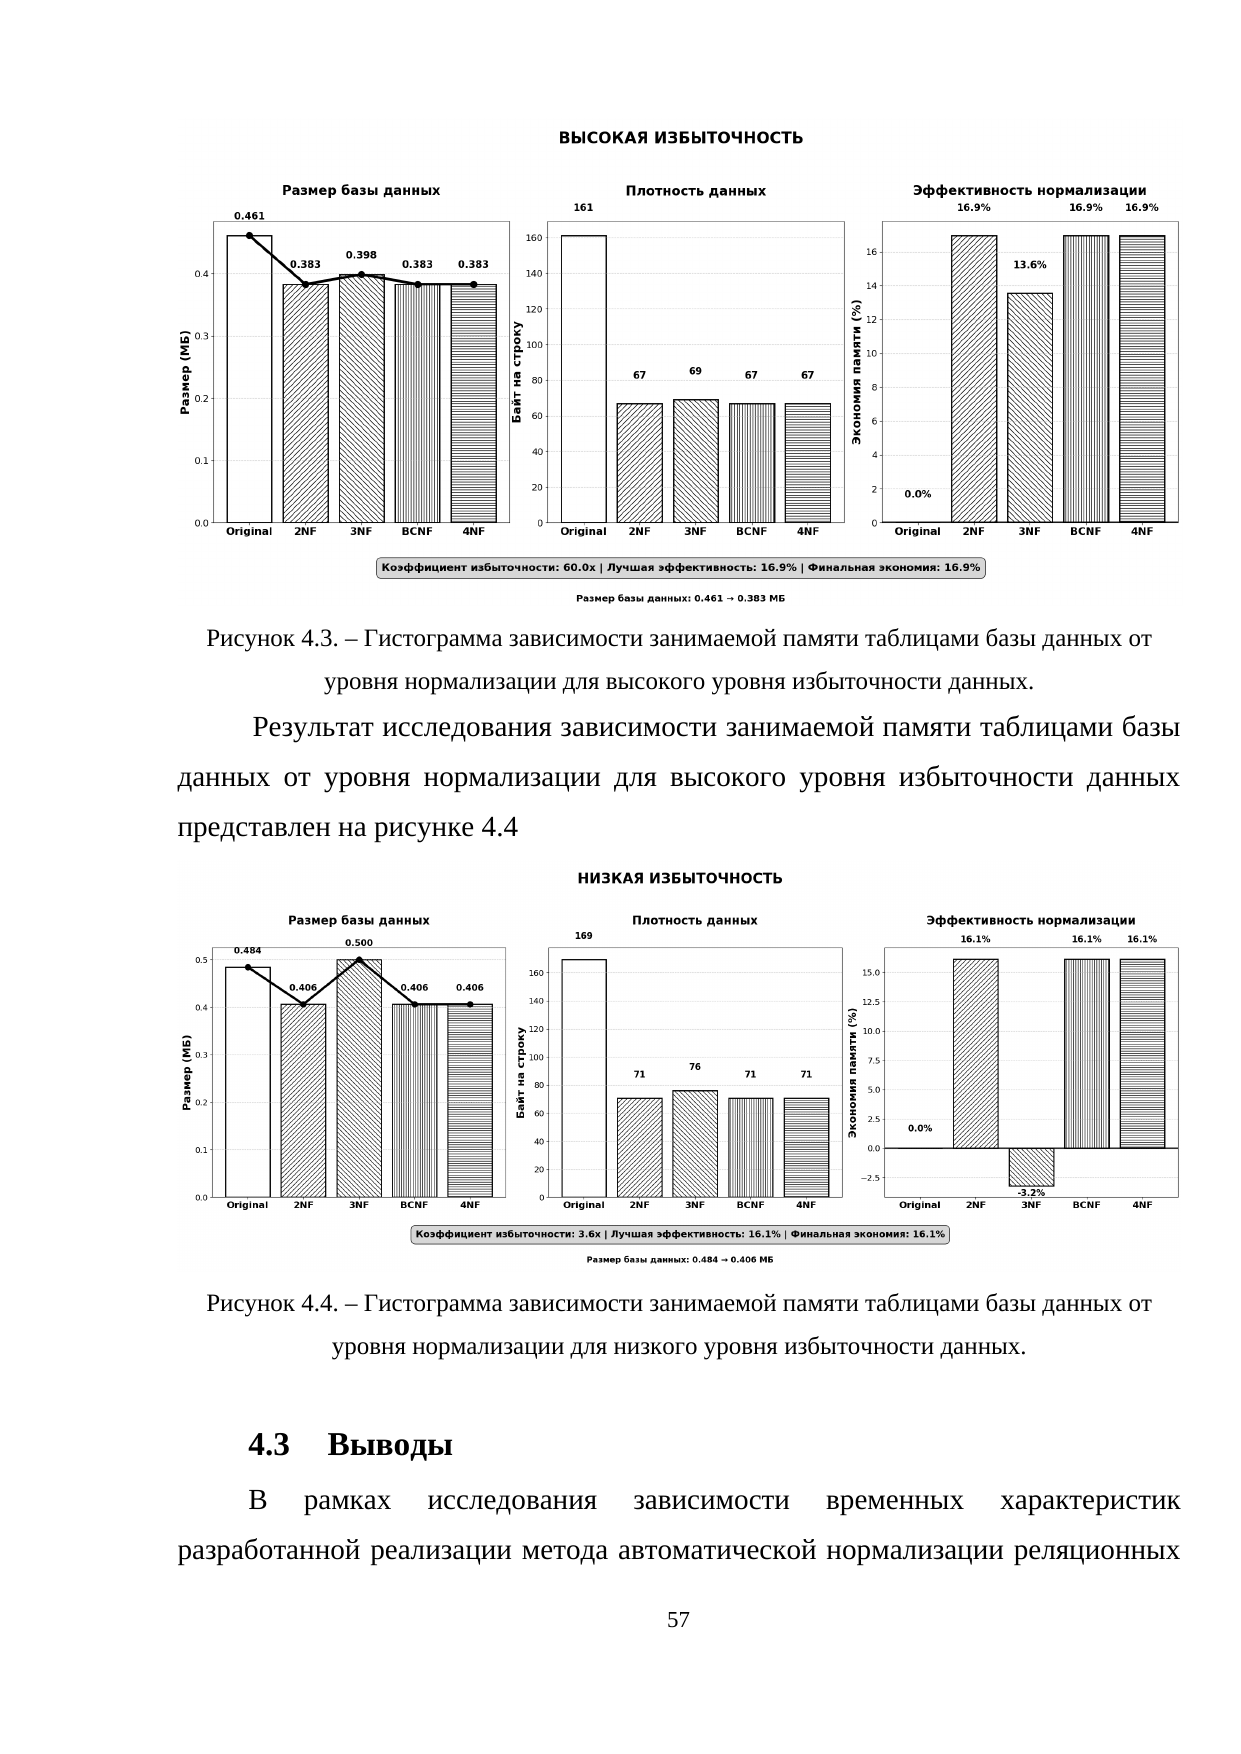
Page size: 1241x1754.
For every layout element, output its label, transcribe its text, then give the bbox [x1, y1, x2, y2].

picture [177, 860, 1182, 1272]
text Рисунок 4.4. – Гистограмма зависимости занимаемой памяти таблицами базы данных от уровня нормализации для низкого уровня избыточности данных. [177, 1288, 1181, 1360]
text Рисунок 4.3. – Гистограмма зависимости занимаемой памяти таблицами базы данных от уровня нормализации для высокого уровня избыточности данных. [177, 623, 1181, 694]
picture [178, 118, 1183, 606]
subtitle Выводы [177, 1424, 1181, 1463]
text Результат исследования зависимости занимаемой памяти таблицами базы данных от уровня нормализации для высокого уровня избыточности данных представлен на рисунке 4.4 [177, 709, 1181, 843]
